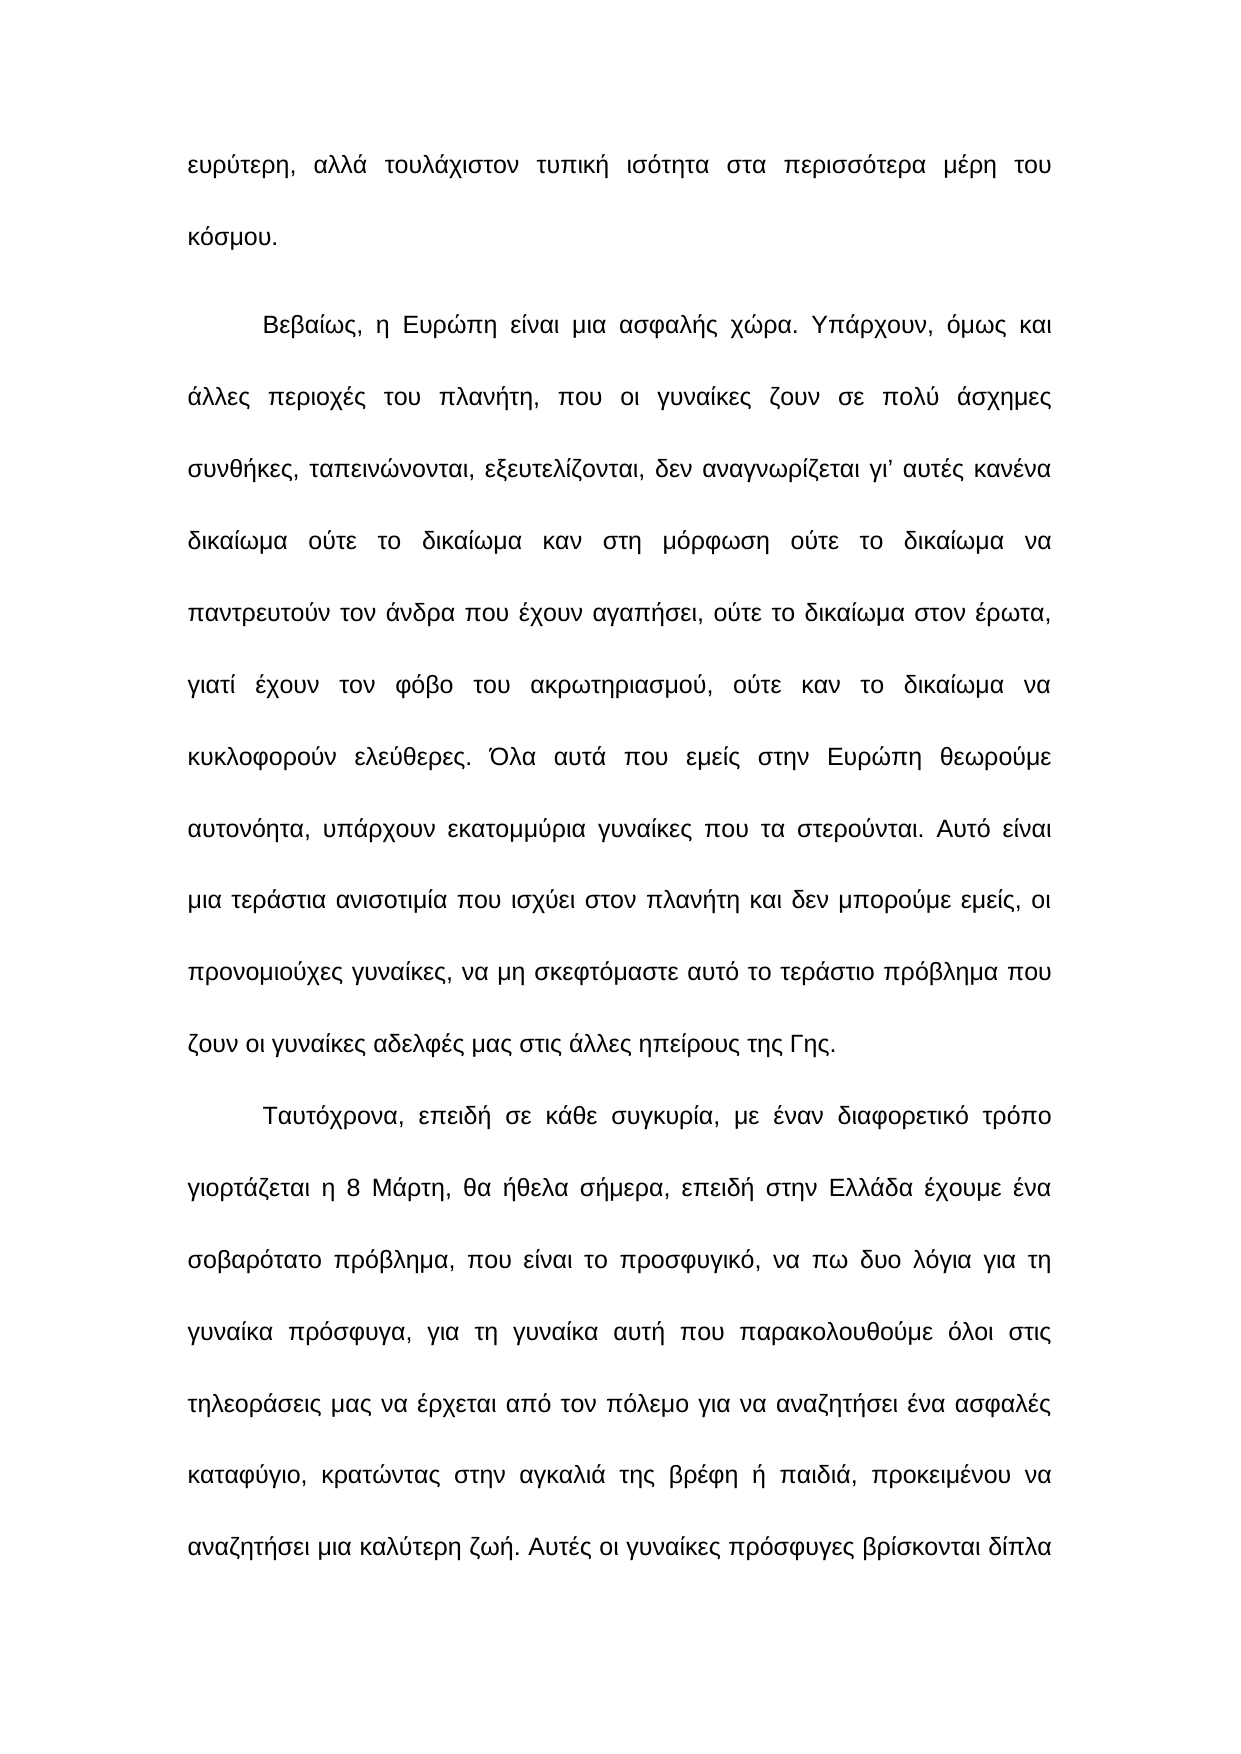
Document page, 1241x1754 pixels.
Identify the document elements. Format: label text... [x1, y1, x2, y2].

text Βεβαίως, η Ευρώπη είναι μια ασφαλής χώρα. Υπάρχουν, όμως και άλλες περιοχές του πλανήτη, που οι γυναίκες ζουν σε πολύ άσχημες συνθήκες, ταπεινώνονται, εξευτελίζονται, δεν αναγνωρίζεται γι’ αυτές κανένα δικαίωμα ούτε το δικαίωμα καν στη μόρφωση ούτε το δικαίωμα να παντρευτούν τον άνδρα που έχουν αγαπήσει, ούτε το δικαίωμα στον έρωτα, γιατί έχουν τον φόβο του ακρωτηριασμού, ούτε καν το δικαίωμα να κυκλοφορούν ελεύθερες. Όλα αυτά που εμείς στην Ευρώπη θεωρούμε αυτονόητα, υπάρχουν εκατομμύρια γυναίκες που τα στερούνται. Αυτό είναι μια τεράστια ανισοτιμία που ισχύει στον πλανήτη και δεν μπορούμε εμείς, οι προνομιούχες γυναίκες, να μη σκεφτόμαστε αυτό το τεράστιο πρόβλημα που ζουν οι γυναίκες αδελφές μας στις άλλες ηπείρους της Γης. [187, 310, 1053, 1058]
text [187, 150, 1053, 251]
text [187, 1101, 1053, 1561]
